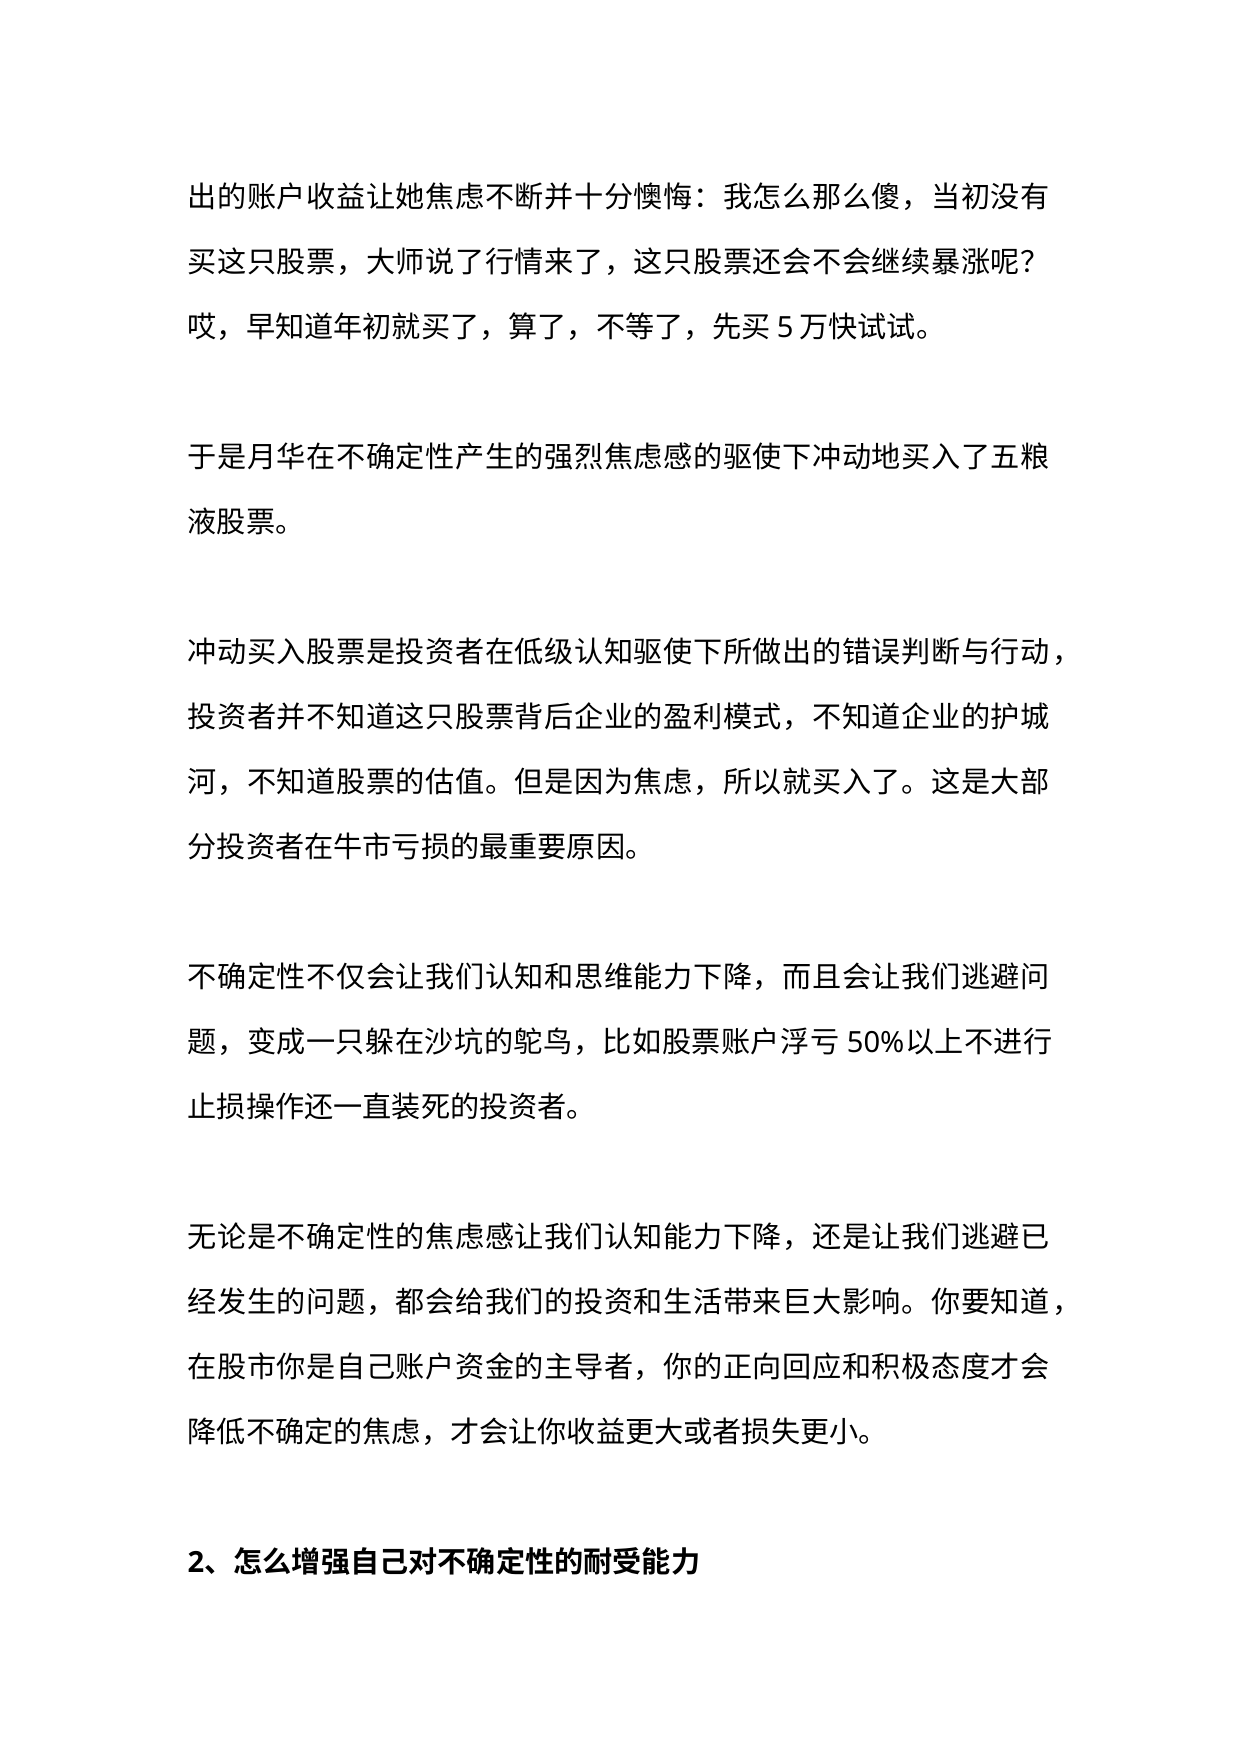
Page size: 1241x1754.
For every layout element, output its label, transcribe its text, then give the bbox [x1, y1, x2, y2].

text 冲动买入股票是投资者在低级认知驱使下所做出的错误判断与行动，投资者并不知道这只股票背后企业的盈利模式，不知道企业的护城河，不知道股票的估值。但是因为焦虑，所以就买入了。这是大部分投资者在牛市亏损的最重要原因。 [187, 617, 1053, 877]
text 于是月华在不确定性产生的强烈焦虑感的驱使下冲动地买入了五粮液股票。 [187, 422, 1053, 552]
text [187, 162, 1053, 357]
text 不确定性不仅会让我们认知和思维能力下降，而且会让我们逃避问题，变成一只躲在沙坑的鸵鸟，比如股票账户浮亏50%以上不进行止损操作还一直装死的投资者。 [187, 942, 1053, 1137]
text 无论是不确定性的焦虑感让我们认知能力下降，还是让我们逃避已经发生的问题，都会给我们的投资和生活带来巨大影响。你要知道，在股市你是自己账户资金的主导者，你的正向回应和积极态度才会降低不确定的焦虑，才会让你收益更大或者损失更小。 [187, 1202, 1053, 1462]
text 2、怎么增强自己对不确定性的耐受能力 [187, 1527, 1053, 1592]
